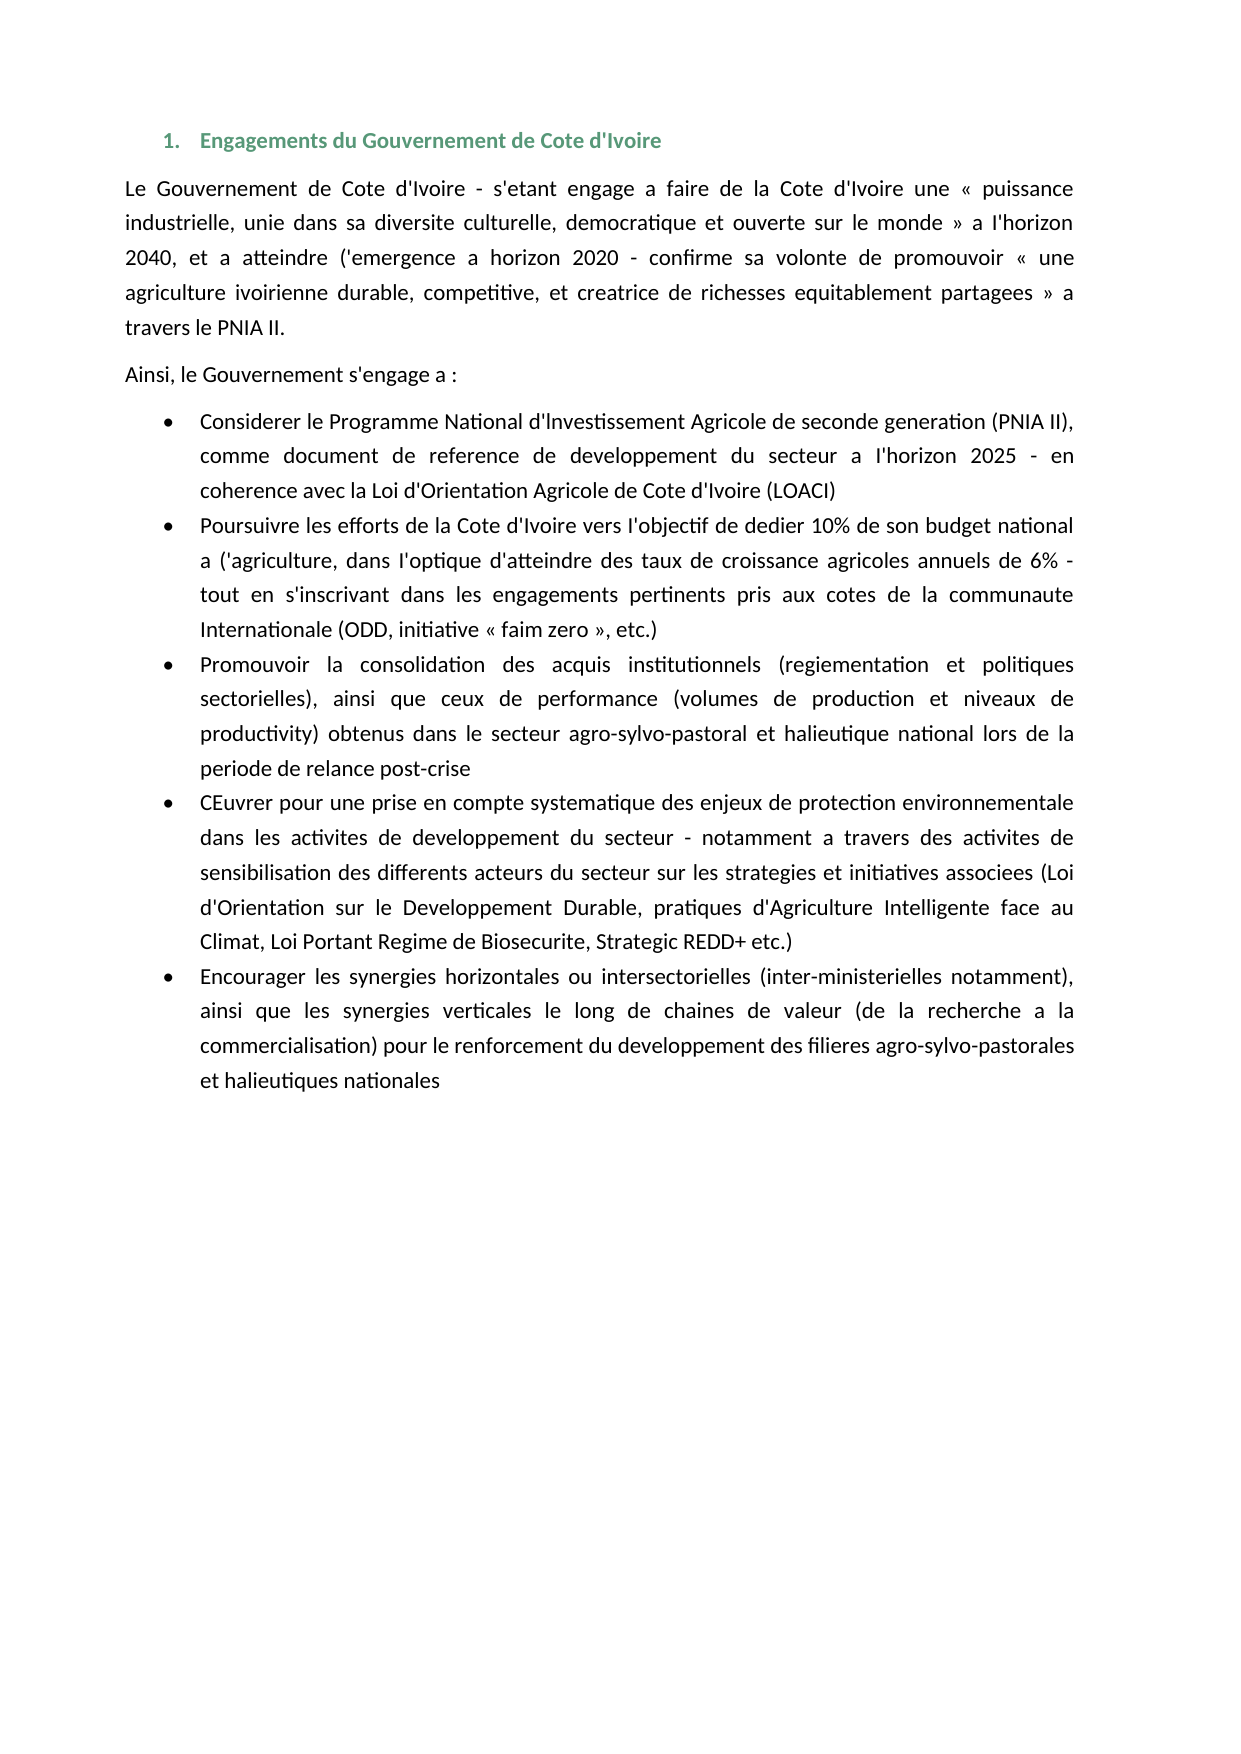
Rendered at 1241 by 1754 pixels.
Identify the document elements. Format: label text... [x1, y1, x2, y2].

list CEuvrer pour une prise en compte systematique des enjeux de protection environnementale dans les activites de developpement du secteur - notamment a travers des activites de sensibilisation des differents acteurs du secteur sur les strategies et initiatives associees (Loi d'Orientation sur le Developpement Durable, pratiques d'Agriculture Intelligente face au Climat, Loi Portant Regime de Biosecurite, Strategic REDD+ etc.) [162, 788, 1076, 955]
text Le Gouvernement de Cote d'Ivoire - s'etant engage a faire de la Cote d'Ivoire une « puissance industrielle, unie dans sa diversite culturelle, democratique et ouverte sur le monde » a I'horizon 2040, et a atteindre ('emergence a horizon 2020 - confirme sa volonte de promouvoir « une agriculture ivoirienne durable, competitive, et creatrice de richesses equitablement partagees » a travers le PNIA II. [125, 174, 1076, 341]
text Ainsi, le Gouvernement s'engage a : [125, 360, 1076, 388]
subtitle Engagements du Gouvernement de Cote d'Ivoire [125, 127, 1076, 155]
list Poursuivre les efforts de la Cote d'Ivoire vers I'objectif de dedier 10% de son budget national a ('agriculture, dans I'optique d'atteindre des taux de croissance agricoles annuels de 6% - tout en s'inscrivant dans les engagements pertinents pris aux cotes de la communaute Internationale (ODD, initiative « faim zero », etc.) [162, 511, 1076, 643]
list Considerer le Programme National d'lnvestissement Agricole de seconde generation (PNIA II), comme document de reference de developpement du secteur a I'horizon 2025 - en coherence avec la Loi d'Orientation Agricole de Cote d'Ivoire (LOACI) [162, 407, 1076, 504]
list Encourager les synergies horizontales ou intersectorielles (inter-ministerielles notamment), ainsi que les synergies verticales le long de chaines de valeur (de la recherche a la commercialisation) pour le renforcement du developpement des filieres agro-sylvo-pastorales et halieutiques nationales [162, 962, 1076, 1094]
list Promouvoir la consolidation des acquis institutionnels (regiementation et politiques sectorielles), ainsi que ceux de performance (volumes de production et niveaux de productivity) obtenus dans le secteur agro-sylvo-pastoral et halieutique national lors de la periode de relance post-crise [162, 650, 1076, 782]
